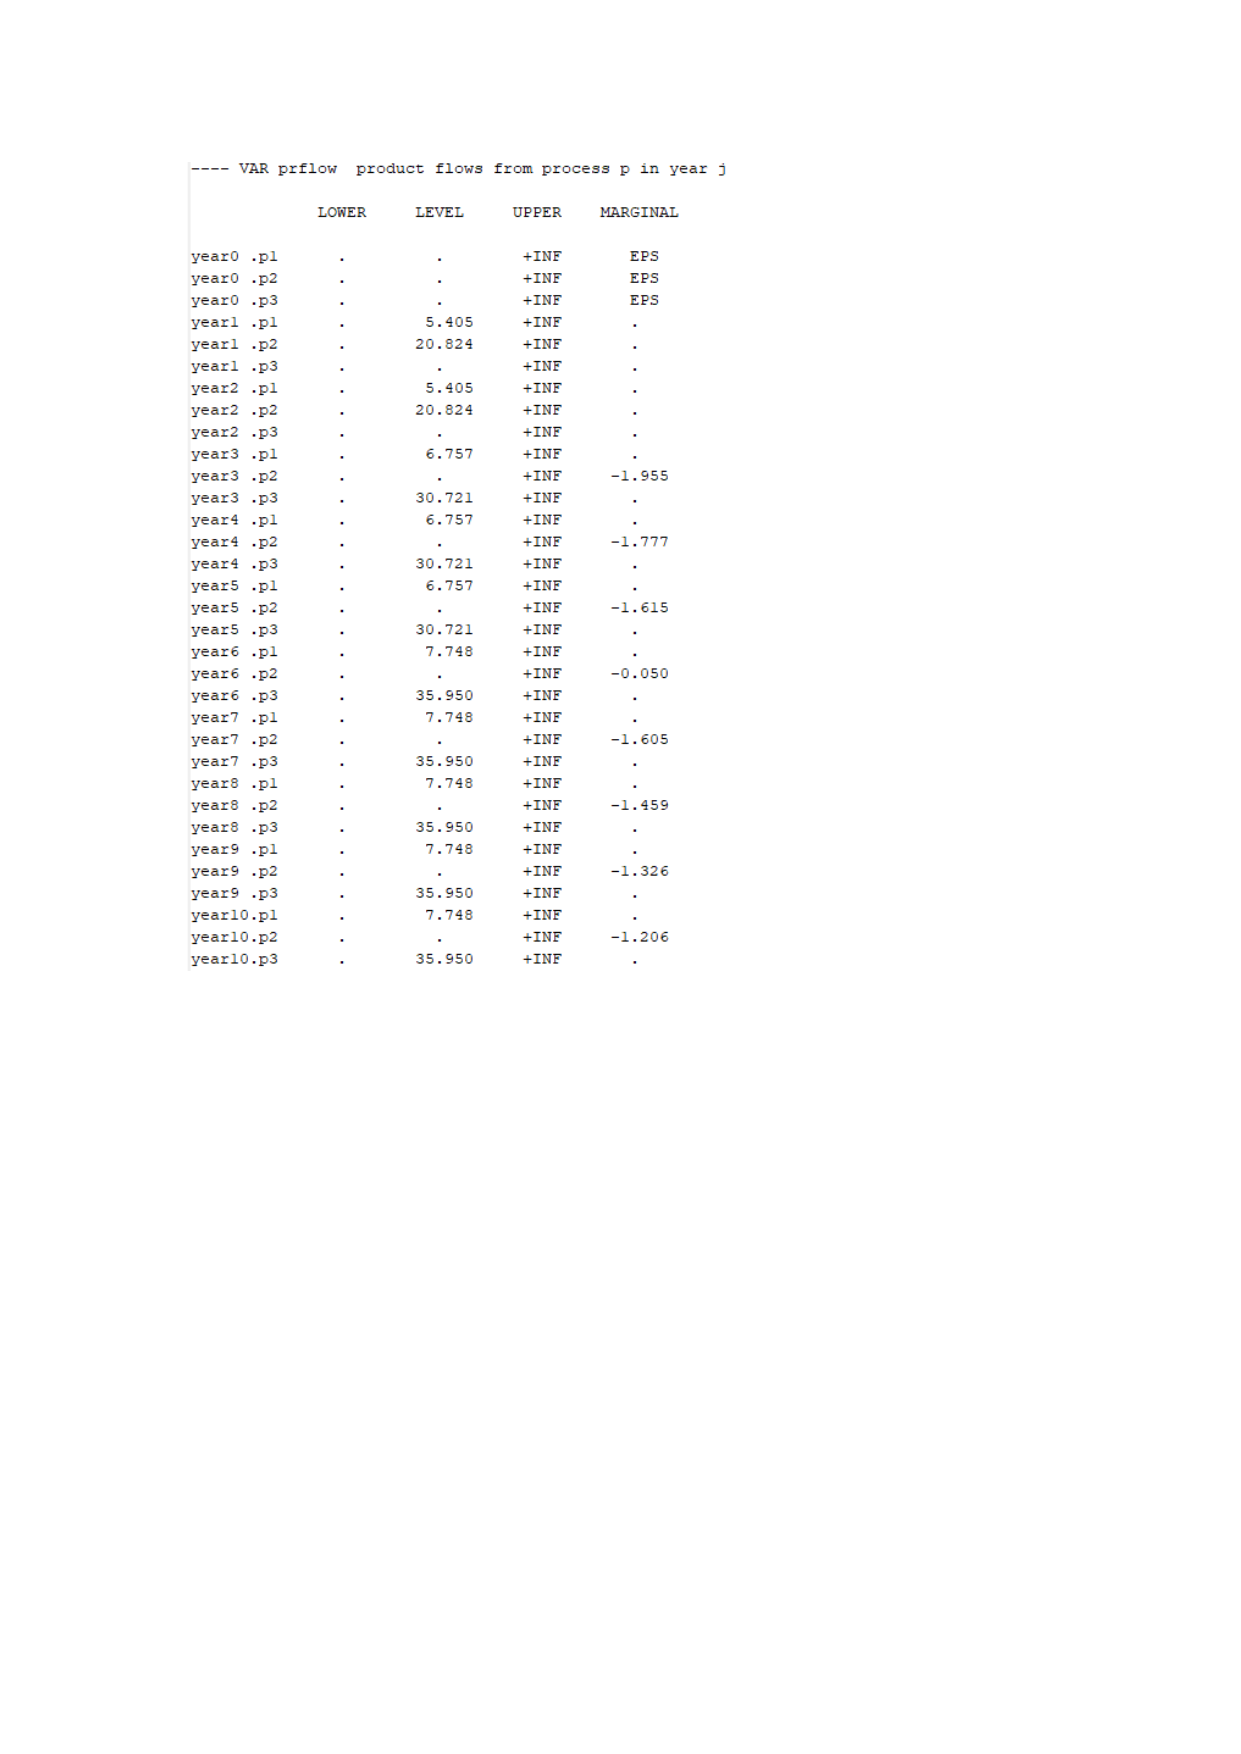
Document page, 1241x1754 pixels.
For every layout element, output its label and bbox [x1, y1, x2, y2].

picture [187, 162, 746, 971]
